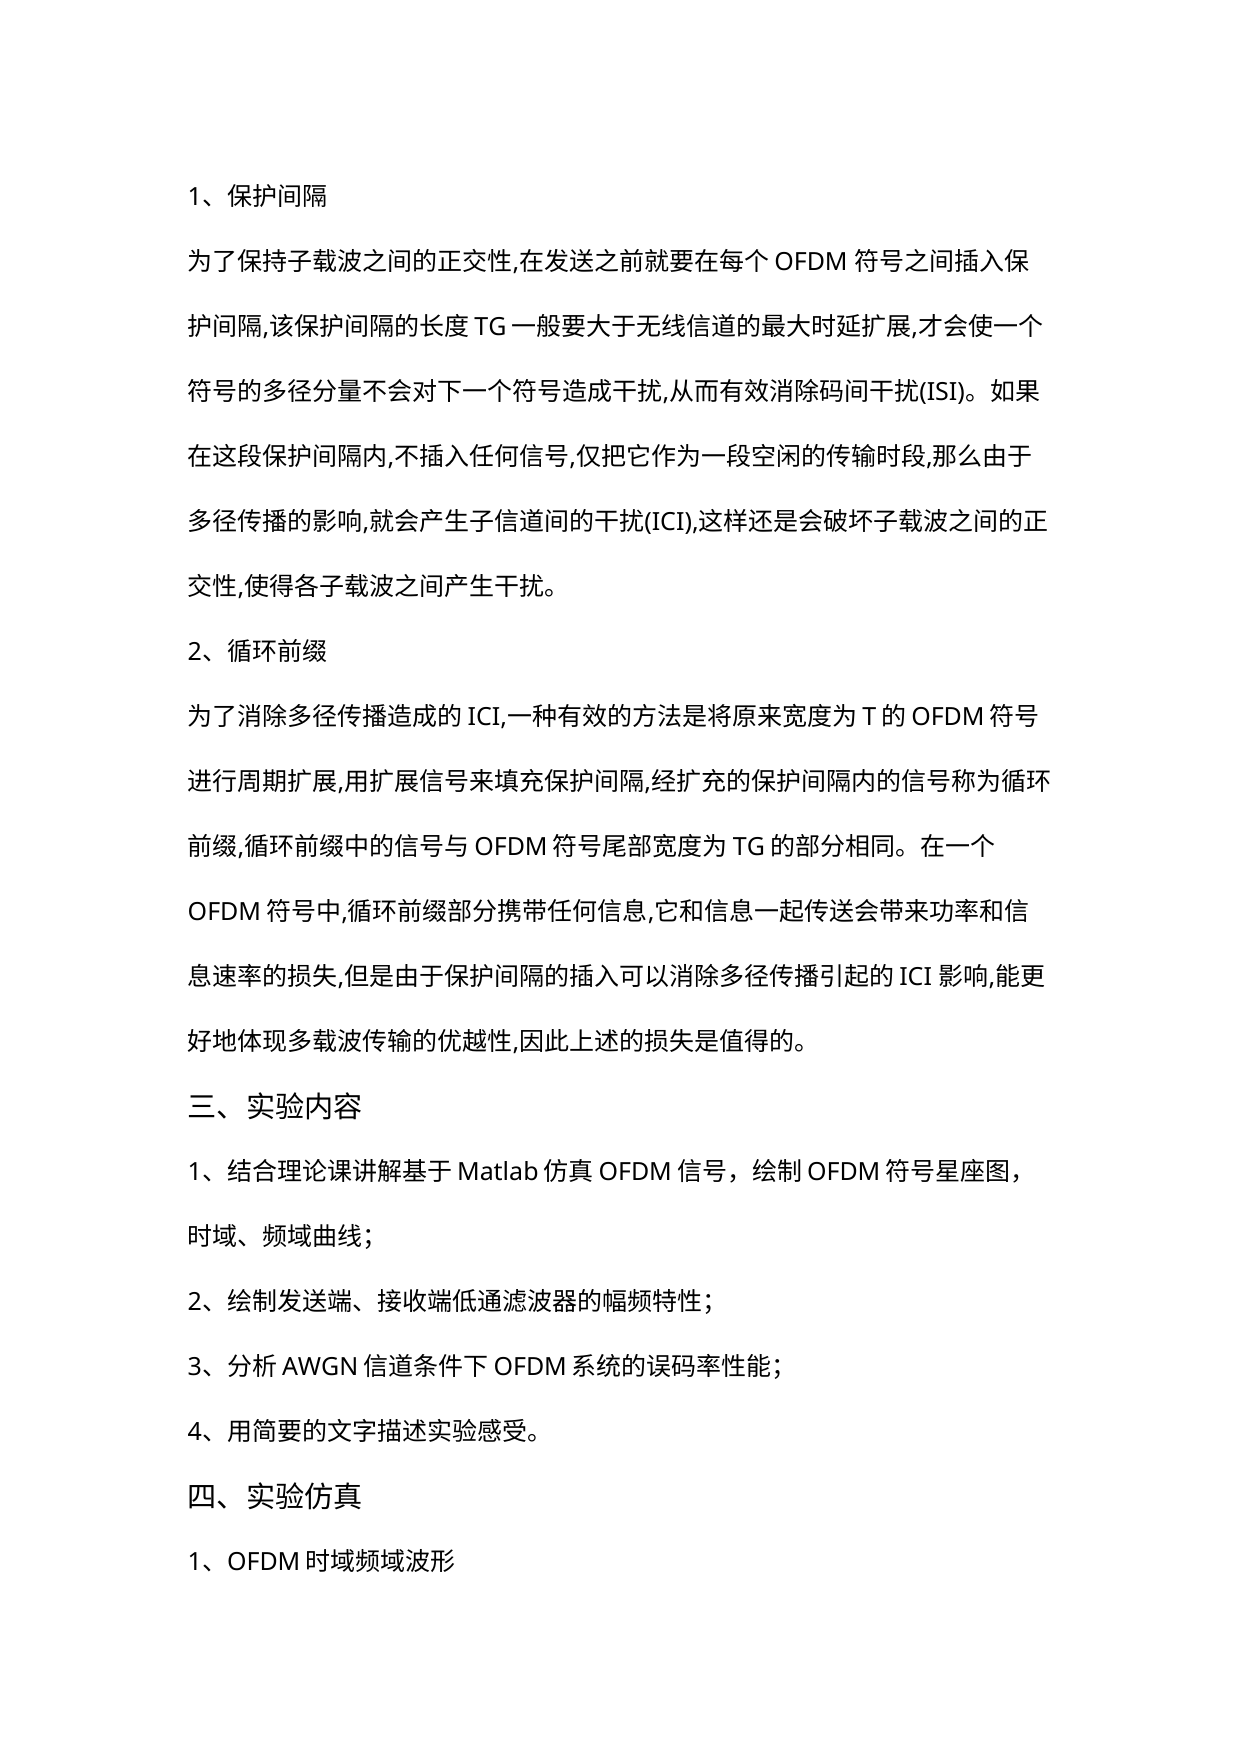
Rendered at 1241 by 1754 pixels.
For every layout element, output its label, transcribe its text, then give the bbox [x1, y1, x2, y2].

text 1、保护间隔 为了保持子载波之间的正交性,在发送之前就要在每个OFDM 符号之间插入保护间隔,该保护间隔的长度TG一般要大于无线信道的最大时延扩展,才会使一个符号的多径分量不会对下一个符号造成干扰,从而有效消除码间干扰(ISI)。如果在这段保护间隔内,不插入任何信号,仅把它作为一段空闲的传输时段,那么由于多径传播的影响,就会产生子信道间的干扰(ICI),这样还是会破坏子载波之间的正交性,使得各子载波之间产生干扰。 2、循环前缀 为了消除多径传播造成的ICI,一种有效的方法是将原来宽度为T的OFDM符号进行周期扩展,用扩展信号来填充保护间隔,经扩充的保护间隔内的信号称为循环前缀,循环前缀中的信号与OFDM符号尾部宽度为TG的部分相同。在一个OFDM符号中,循环前缀部分携带任何信息,它和信息一起传送会带来功率和信息速率的损失,但是由于保护间隔的插入可以消除多径传播引起的ICI 影响,能更好地体现多载波传输的优越性,因此上述的损失是值得的。 三、实验内容 1、结合理论课讲解基于Matlab仿真OFDM信号，绘制OFDM符号星座图，时域、频域曲线； 2、绘制发送端、接收端低通滤波器的幅频特性； 3、分析AWGN信道条件下OFDM系统的误码率性能； [187, 162, 1053, 1397]
text 4、用简要的文字描述实验感受。 四、实验仿真 1、OFDM时域频域波形 [187, 1397, 1053, 1592]
